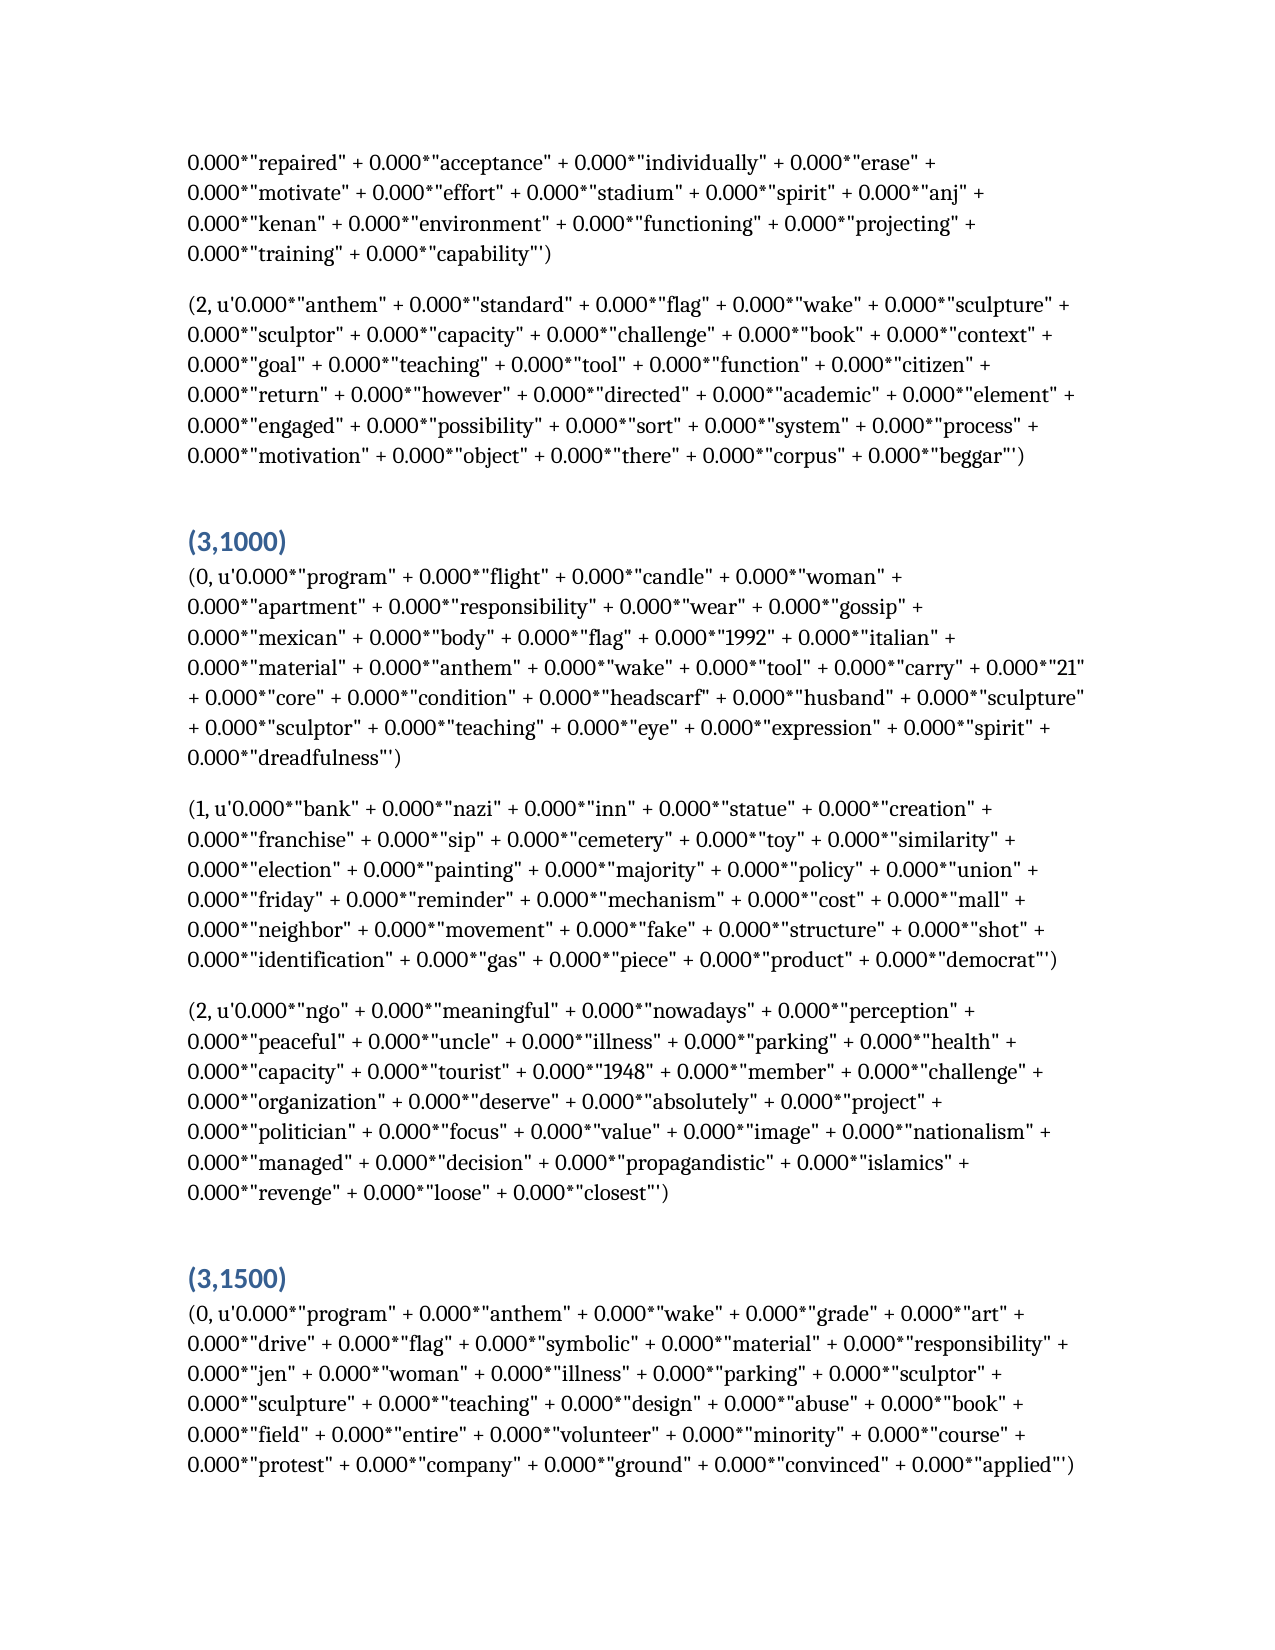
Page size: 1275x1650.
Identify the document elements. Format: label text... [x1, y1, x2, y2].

subtitle (3,1000) [187, 523, 1087, 558]
text (0, u'0.000*"program" + 0.000*"anthem" + 0.000*"wake" + 0.000*"grade" + 0.000*"art" + 0.000*"drive" + 0.000*"flag" + 0.000*"symbolic" + 0.000*"material" + 0.000*"responsibility" + 0.000*"jen" + 0.000*"woman" + 0.000*"illness" + 0.000*"parking" + 0.000*"sculptor" + 0.000*"sculpture" + 0.000*"teaching" + 0.000*"design" + 0.000*"abuse" + 0.000*"book" + 0.000*"field" + 0.000*"entire" + 0.000*"volunteer" + 0.000*"minority" + 0.000*"course" + 0.000*"protest" + 0.000*"company" + 0.000*"ground" + 0.000*"convinced" + 0.000*"applied"') [187, 1301, 1087, 1478]
text (2, u'0.000*"anthem" + 0.000*"standard" + 0.000*"flag" + 0.000*"wake" + 0.000*"sculpture" + 0.000*"sculptor" + 0.000*"capacity" + 0.000*"challenge" + 0.000*"book" + 0.000*"context" + 0.000*"goal" + 0.000*"teaching" + 0.000*"tool" + 0.000*"function" + 0.000*"citizen" + 0.000*"return" + 0.000*"however" + 0.000*"directed" + 0.000*"academic" + 0.000*"element" + 0.000*"engaged" + 0.000*"possibility" + 0.000*"sort" + 0.000*"system" + 0.000*"process" + 0.000*"motivation" + 0.000*"object" + 0.000*"there" + 0.000*"corpus" + 0.000*"beggar"') [187, 292, 1087, 469]
text (0, u'0.000*"program" + 0.000*"flight" + 0.000*"candle" + 0.000*"woman" + 0.000*"apartment" + 0.000*"responsibility" + 0.000*"wear" + 0.000*"gossip" + 0.000*"mexican" + 0.000*"body" + 0.000*"flag" + 0.000*"1992" + 0.000*"italian" + 0.000*"material" + 0.000*"anthem" + 0.000*"wake" + 0.000*"tool" + 0.000*"carry" + 0.000*"21" + 0.000*"core" + 0.000*"condition" + 0.000*"headscarf" + 0.000*"husband" + 0.000*"sculpture" + 0.000*"sculptor" + 0.000*"teaching" + 0.000*"eye" + 0.000*"expression" + 0.000*"spirit" + 0.000*"dreadfulness"') [187, 564, 1087, 771]
text (2, u'0.000*"ngo" + 0.000*"meaningful" + 0.000*"nowadays" + 0.000*"perception" + 0.000*"peaceful" + 0.000*"uncle" + 0.000*"illness" + 0.000*"parking" + 0.000*"health" + 0.000*"capacity" + 0.000*"tourist" + 0.000*"1948" + 0.000*"member" + 0.000*"challenge" + 0.000*"organization" + 0.000*"deserve" + 0.000*"absolutely" + 0.000*"project" + 0.000*"politician" + 0.000*"focus" + 0.000*"value" + 0.000*"image" + 0.000*"nationalism" + 0.000*"managed" + 0.000*"decision" + 0.000*"propagandistic" + 0.000*"islamics" + 0.000*"revenge" + 0.000*"loose" + 0.000*"closest"') [187, 998, 1087, 1206]
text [187, 150, 1087, 267]
text (1, u'0.000*"bank" + 0.000*"nazi" + 0.000*"inn" + 0.000*"statue" + 0.000*"creation" + 0.000*"franchise" + 0.000*"sip" + 0.000*"cemetery" + 0.000*"toy" + 0.000*"similarity" + 0.000*"election" + 0.000*"painting" + 0.000*"majority" + 0.000*"policy" + 0.000*"union" + 0.000*"friday" + 0.000*"reminder" + 0.000*"mechanism" + 0.000*"cost" + 0.000*"mall" + 0.000*"neighbor" + 0.000*"movement" + 0.000*"fake" + 0.000*"structure" + 0.000*"shot" + 0.000*"identification" + 0.000*"gas" + 0.000*"piece" + 0.000*"product" + 0.000*"democrat"') [187, 796, 1087, 973]
subtitle (3,1500) [187, 1260, 1087, 1295]
